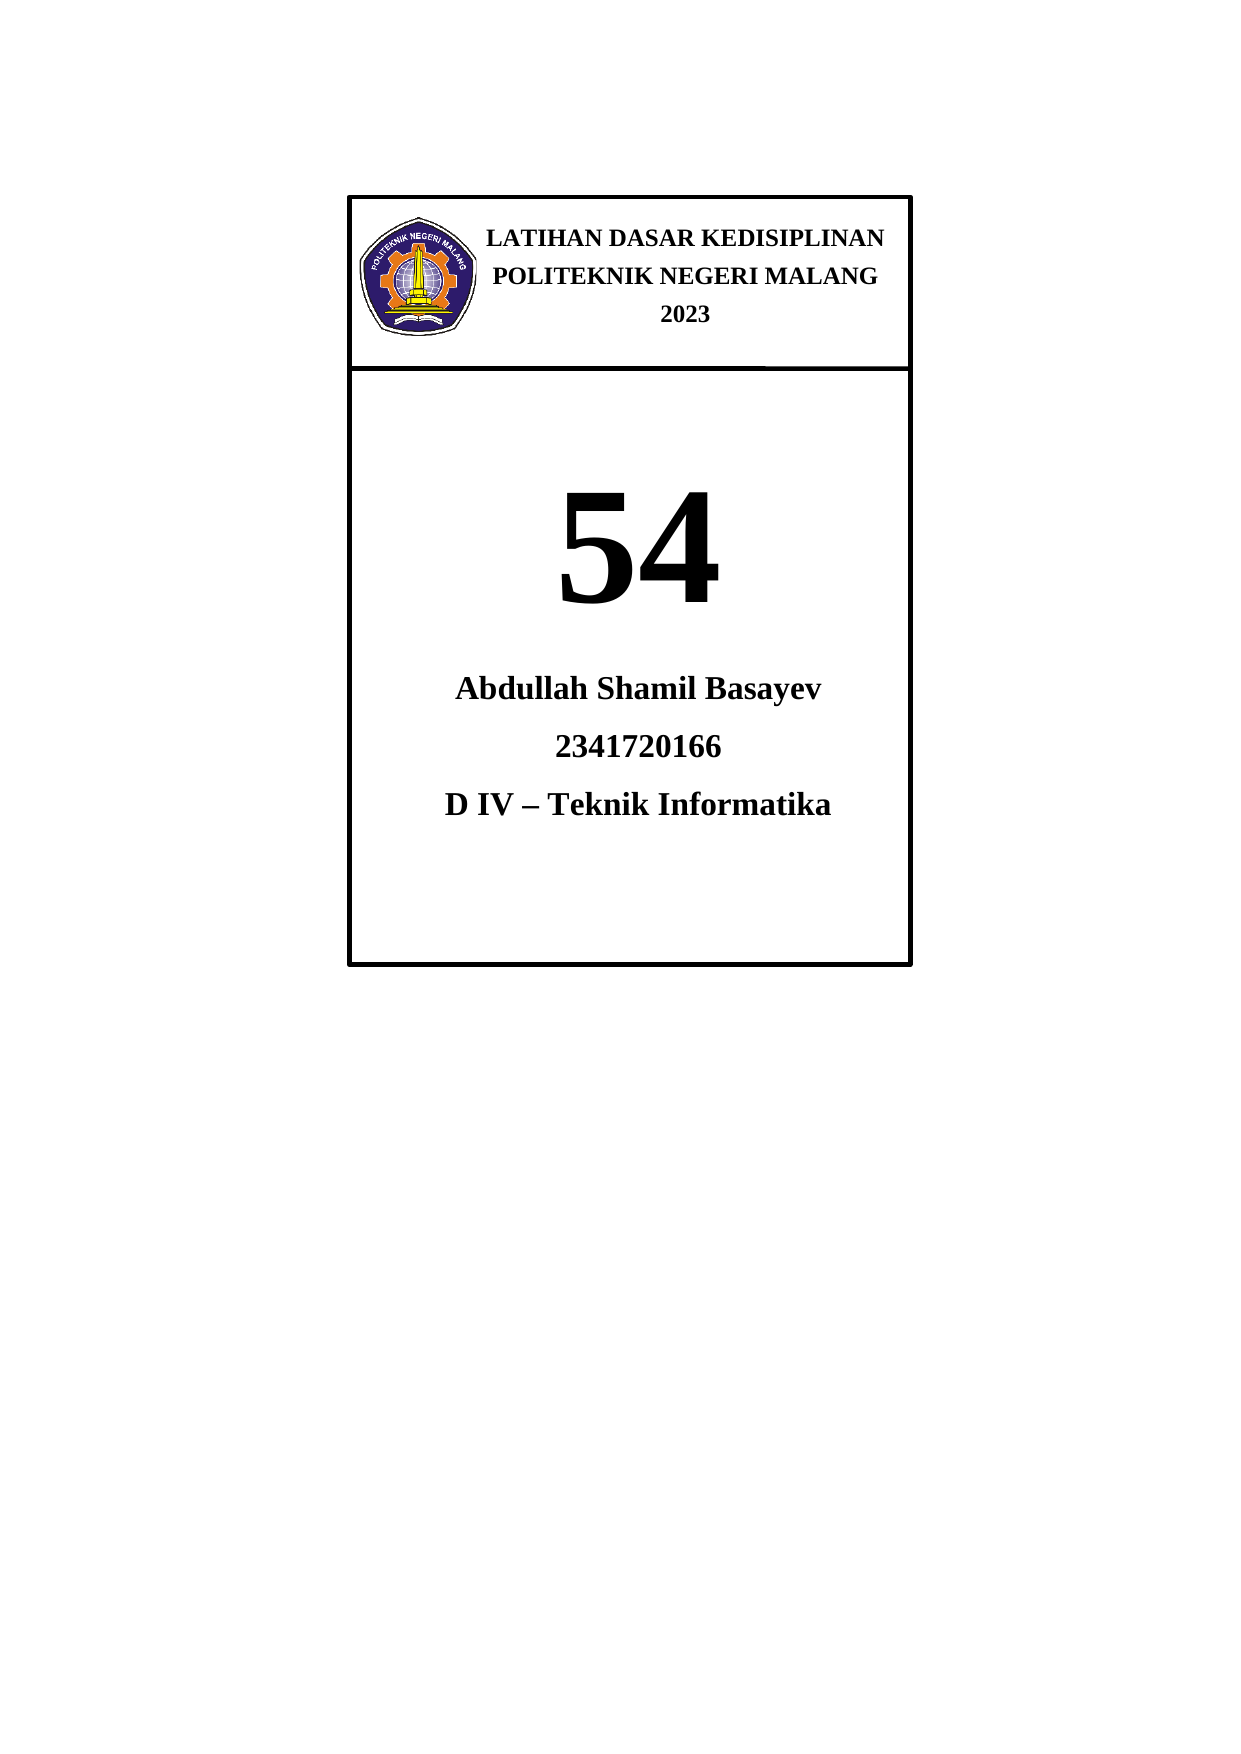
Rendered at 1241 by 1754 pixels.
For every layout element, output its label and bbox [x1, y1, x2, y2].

picture [359, 217, 477, 336]
